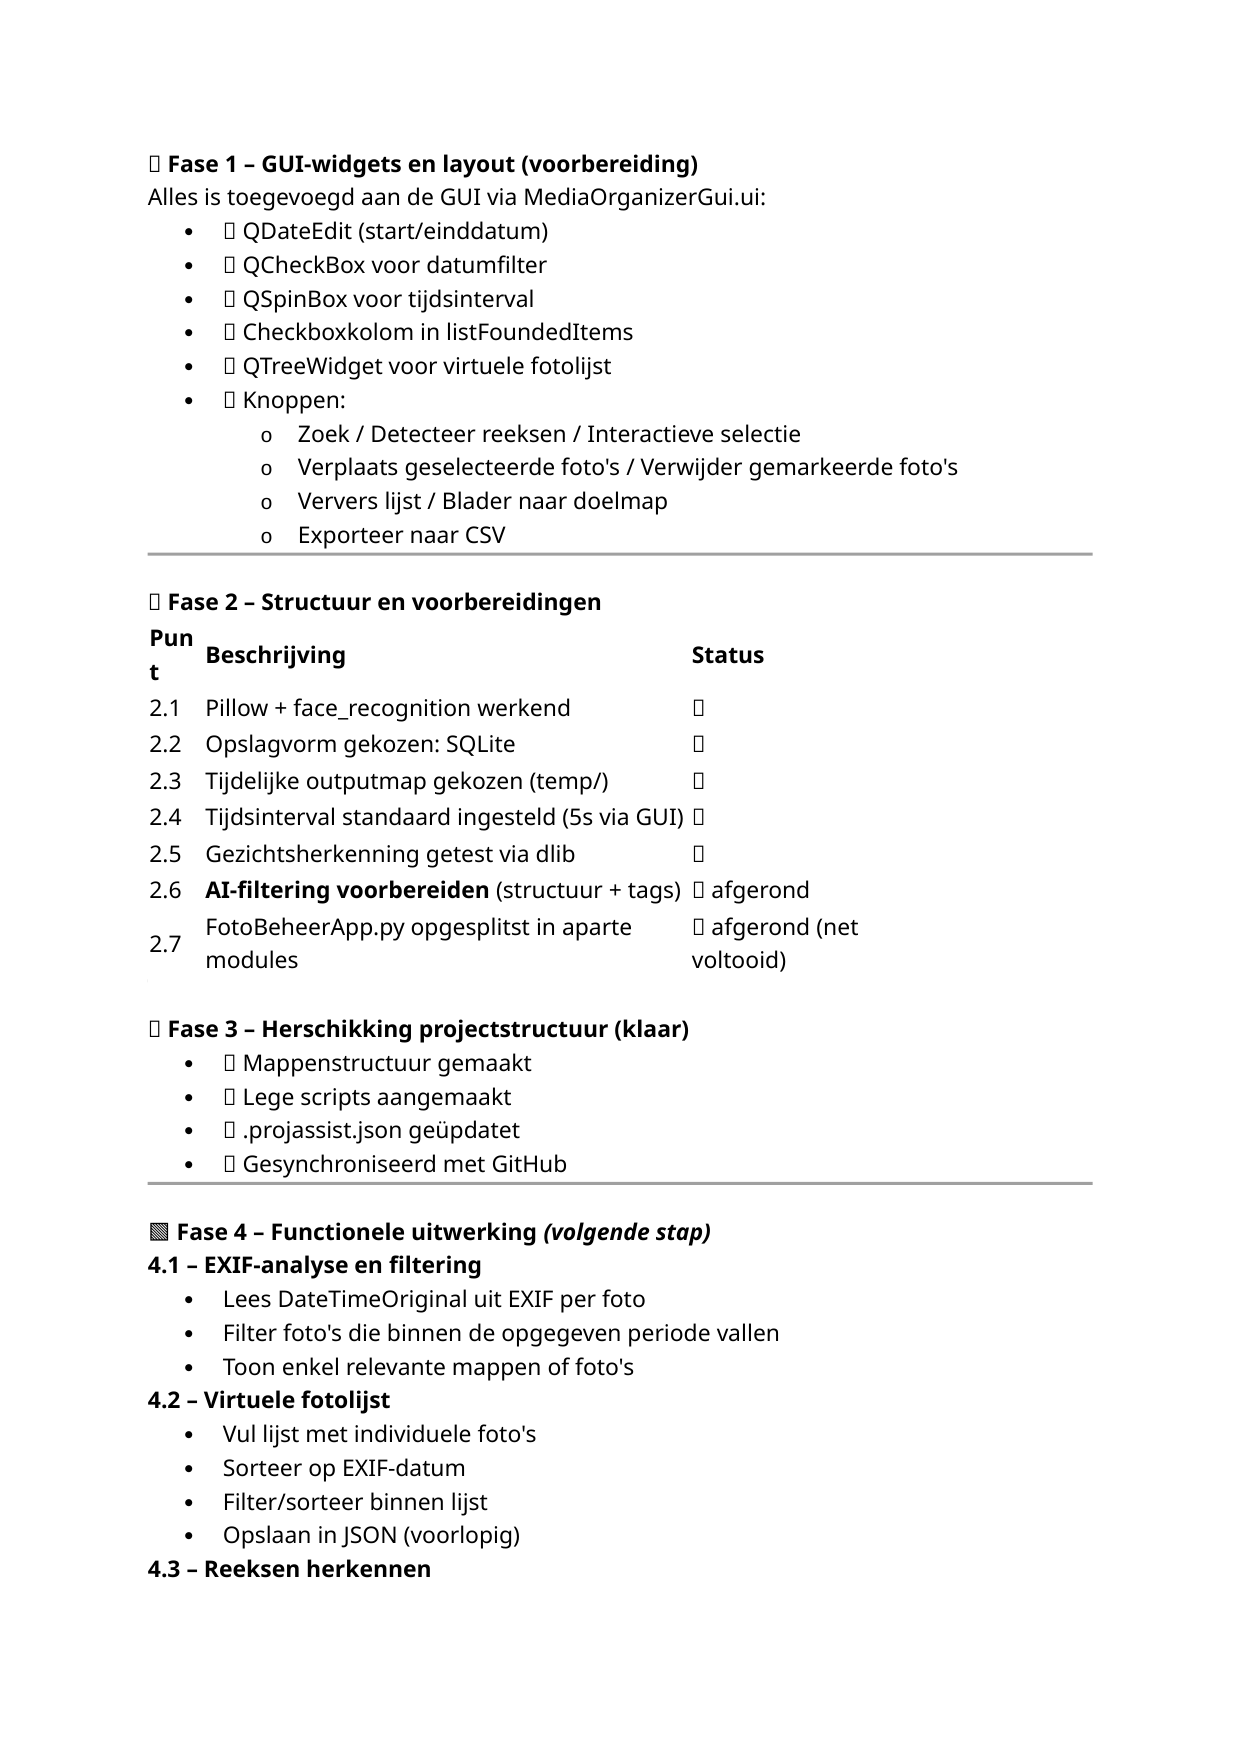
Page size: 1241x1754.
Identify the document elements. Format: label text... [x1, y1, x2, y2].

list ✅ Lege scripts aangemaakt [185, 1081, 1093, 1112]
list ✅ QDateEdit (start/einddatum) [185, 215, 1093, 246]
list ✅ Checkboxkolom in listFoundedItems [185, 316, 1093, 348]
table_cell 2.6 [148, 873, 204, 909]
table_cell Tijdelijke outputmap gekozen (temp/) [204, 763, 690, 800]
list Lees DateTimeOriginal uit EXIF per foto [185, 1283, 1093, 1314]
table_cell ✅ [690, 836, 956, 873]
list Ververs lijst / Blader naar doelmap [260, 485, 1093, 516]
table_cell 2.1 [148, 690, 204, 727]
text 4.1 – EXIF-analyse en filtering [148, 1249, 1093, 1281]
text 🔄 Fase 3 – Herschikking projectstructuur (klaar) [148, 1013, 1093, 1044]
list Filter foto's die binnen de opgegeven periode vallen [185, 1317, 1093, 1348]
table_cell ✅ [690, 800, 956, 836]
list Opslaan in JSON (voorlopig) [185, 1519, 1093, 1551]
table_cell AI-filtering voorbereiden (structuur + tags) [204, 873, 690, 909]
table_cell ✅ afgerond [690, 873, 956, 909]
text 🟩 Fase 4 – Functionele uitwerking (volgende stap) [148, 1216, 1093, 1247]
list Zoek / Detecteer reeksen / Interactieve selectie [260, 418, 1093, 449]
table_cell ✅ [690, 690, 956, 727]
text 4.3 – Reeksen herkennen [148, 1553, 1093, 1584]
list ✅ QTreeWidget voor virtuele fotolijst [185, 350, 1093, 381]
table_cell ✅ [690, 763, 956, 800]
list ✅ .projassist.json geüpdatet [185, 1114, 1093, 1146]
text ✅ Fase 2 – Structuur en voorbereidingen [148, 586, 1093, 618]
table_cell ✅ [690, 727, 956, 763]
list ✅ Gesynchroniseerd met GitHub [185, 1148, 1093, 1179]
list Vul lijst met individuele foto's [185, 1418, 1093, 1449]
table_cell Gezichtsherkenning getest via dlib [204, 836, 690, 873]
list ✅ Knoppen: [185, 384, 1093, 415]
list ✅ QSpinBox voor tijdsinterval [185, 283, 1093, 314]
list Toon enkel relevante mappen of foto's [185, 1351, 1093, 1382]
list ✅ QCheckBox voor datumfilter [185, 249, 1093, 280]
table_cell FotoBeheerApp.py opgesplitst in aparte modules [204, 909, 690, 979]
list Sorteer op EXIF-datum [185, 1452, 1093, 1483]
text 4.2 – Virtuele fotolijst [148, 1384, 1093, 1416]
list Verplaats geselecteerde foto's / Verwijder gemarkeerde foto's [260, 451, 1093, 483]
table_cell Opslagvorm gekozen: SQLite [204, 727, 690, 763]
table_cell 2.4 [148, 800, 204, 836]
table_header Beschrijving [204, 620, 690, 690]
table_cell 2.2 [148, 727, 204, 763]
table_cell Tijdsinterval standaard ingesteld (5s via GUI) [204, 800, 690, 836]
table_cell 2.5 [148, 836, 204, 873]
table_cell 2.3 [148, 763, 204, 800]
list ✅ Mappenstructuur gemaakt [185, 1047, 1093, 1078]
table_cell ✅ afgerond (net voltooid) [690, 909, 956, 979]
table_header Punt [148, 620, 204, 690]
list Filter/sorteer binnen lijst [185, 1486, 1093, 1517]
table_cell Pillow + face_recognition werkend [204, 690, 690, 727]
table_cell 2.7 [148, 909, 204, 979]
table_header Status [690, 620, 956, 690]
list Exporteer naar CSV [260, 519, 1093, 550]
text Alles is toegevoegd aan de GUI via MediaOrganizerGui.ui: [148, 181, 1093, 213]
text ✅ Fase 1 – GUI-widgets en layout (voorbereiding) [148, 148, 1093, 179]
